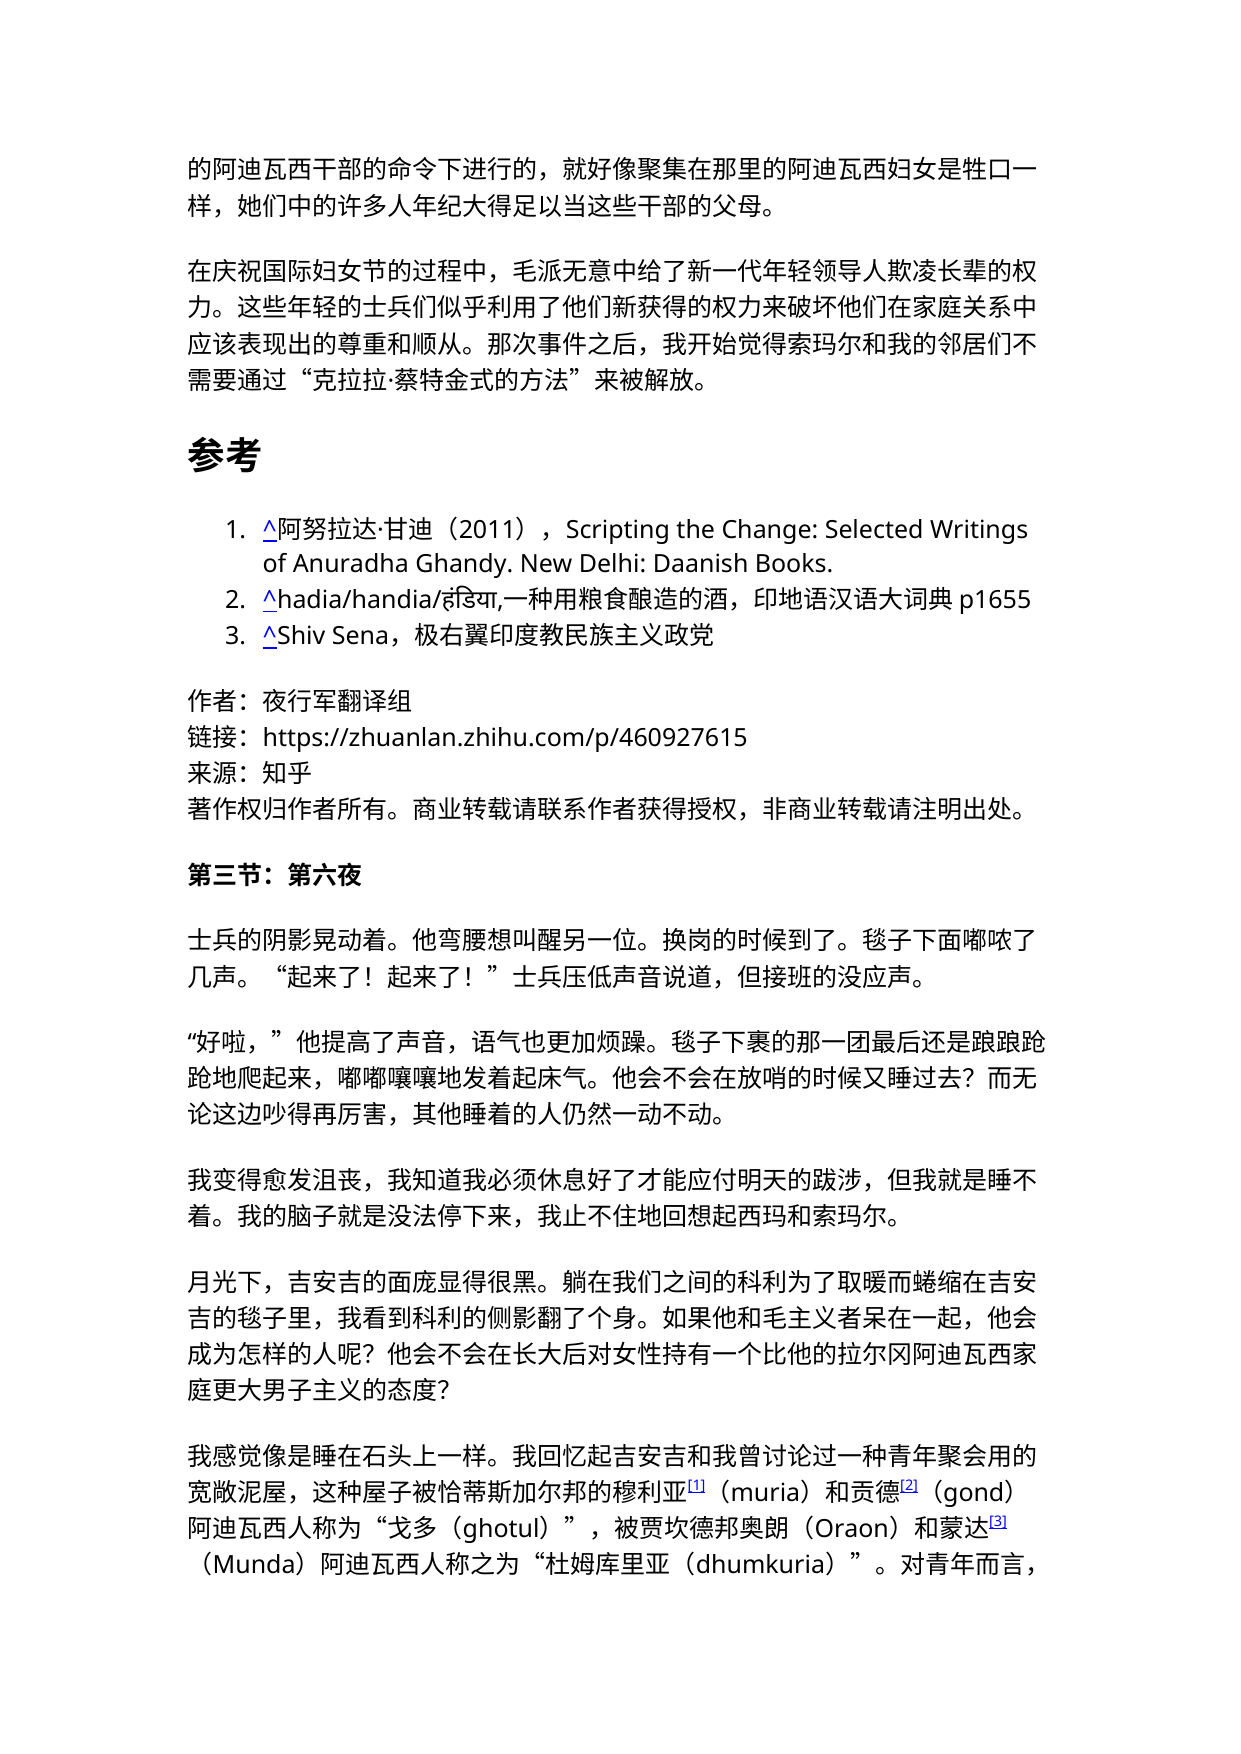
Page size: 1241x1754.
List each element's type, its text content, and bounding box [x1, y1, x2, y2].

text 我变得愈发沮丧，我知道我必须休息好了才能应付明天的跋涉，但我就是睡不着。我的脑子就是没法停下来，我止不住地回想起西玛和索玛尔。 [187, 1160, 1053, 1233]
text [187, 150, 1053, 222]
text 第三节：第六夜 [187, 855, 1053, 892]
text 月光下，吉安吉的面庞显得很黑。躺在我们之间的科利为了取暖而蜷缩在吉安吉的毯子里，我看到科利的侧影翻了个身。如果他和毛主义者呆在一起，他会成为怎样的人呢？他会不会在长大后对女性持有一个比他的拉尔冈阿迪瓦西家庭更大男子主义的态度？ [187, 1262, 1053, 1407]
list ^Shiv Sena，极右翼印度教民族主义政党 [225, 616, 1053, 652]
text 作者：夜行军翻译组 链接：https://zhuanlan.zhihu.com/p/460927615 来源：知乎 著作权归作者所有。商业转载请联系作者获得授权，非商业转载请注明出处。 [187, 681, 1053, 826]
text “好啦，”他提高了声音，语气也更加烦躁。毯子下裹的那一团最后还是踉踉跄跄地爬起来，嘟嘟嚷嚷地发着起床气。他会不会在放哨的时候又睡过去？而无论这边吵得再厉害，其他睡着的人仍然一动不动。 [187, 1022, 1053, 1131]
list ^hadia/handia/हंडिया,一种用粮食酿造的酒，印地语汉语大词典p1655 [225, 579, 1053, 616]
text 士兵的阴影晃动着。他弯腰想叫醒另一位。换岗的时候到了。毯子下面嘟哝了几声。“起来了！起来了！”士兵压低声音说道，但接班的没应声。 [187, 921, 1053, 993]
text 在庆祝国际妇女节的过程中，毛派无意中给了新一代年轻领导人欺凌长辈的权力。这些年轻的士兵们似乎利用了他们新获得的权力来破坏他们在家庭关系中应该表现出的尊重和顺从。那次事件之后，我开始觉得索玛尔和我的邻居们不需要通过“克拉拉·蔡特金式的方法”来被解放。 [187, 252, 1053, 397]
text 参考 [187, 426, 1053, 480]
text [187, 1436, 1053, 1581]
list ^阿努拉达·甘迪（2011），Scripting the Change: Selected Writings of Anuradha Ghandy. New Delhi: Daanish Books. [225, 509, 1053, 579]
